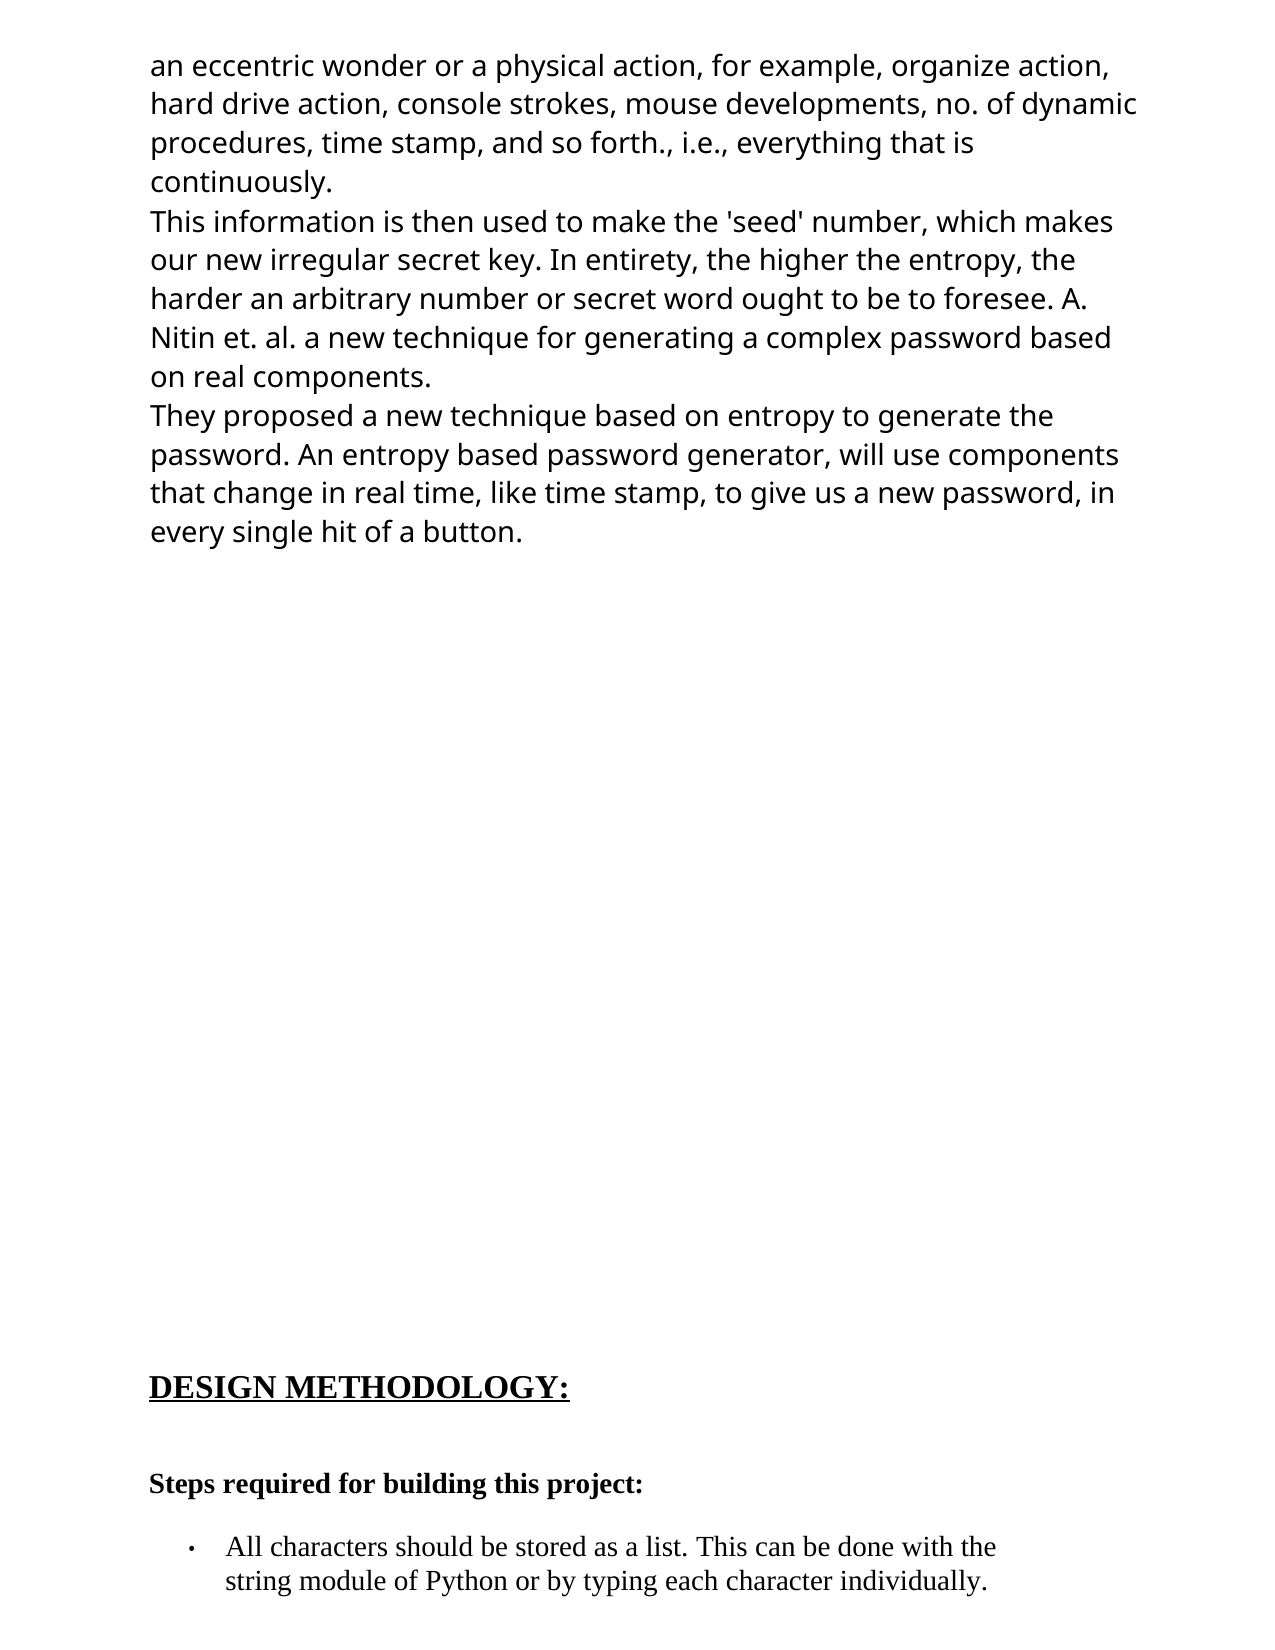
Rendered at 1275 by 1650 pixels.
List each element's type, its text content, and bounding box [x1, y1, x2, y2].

text This information is then used to make the 'seed' number, which makes our new irregular secret key. In entirety, the higher the entropy, the harder an arbitrary number or secret word ought to be to foresee. A. Nitin et. al. a new technique for generating a complex password based on real components. [150, 201, 1137, 396]
text They proposed a new technique based on entropy to generate the password. An entropy based password generator, will use components that change in real time, like time stamp, to give us a new password, in every single hit of a button. [150, 396, 1121, 551]
list All characters should be stored as a list. This can be done with the string module of Python or by typing each character individually. [188, 1529, 1069, 1596]
subtitle DESIGN METHODOLOGY: [149, 1367, 1137, 1405]
text Steps required for building this project: [149, 1466, 1137, 1500]
text an eccentric wonder or a physical action, for example, organize action, hard drive action, console strokes, mouse developments, no. of dynamic procedures, time stamp, and so forth., i.e., everything that is continuously. [150, 45, 1137, 201]
